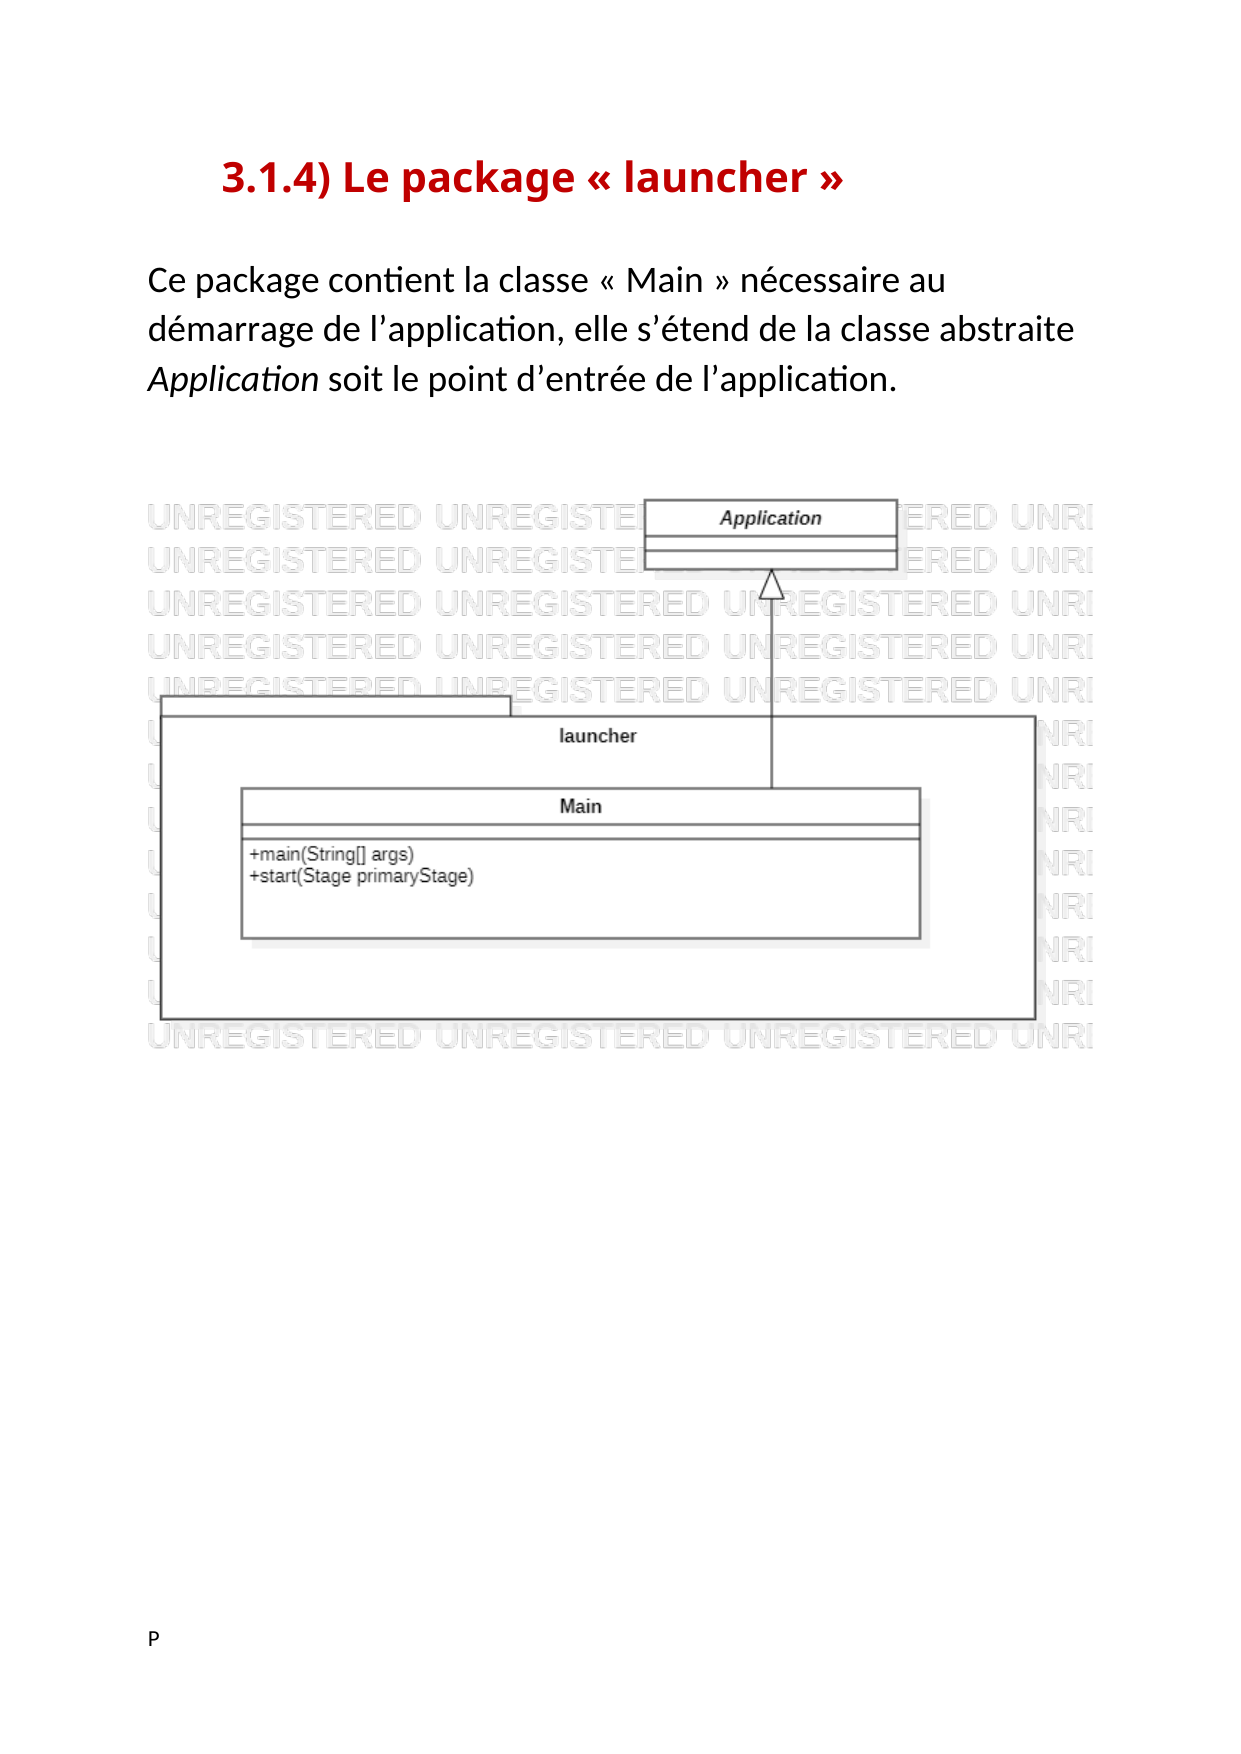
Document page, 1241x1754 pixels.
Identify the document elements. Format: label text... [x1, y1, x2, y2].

subtitle 3.1.4) Le package « launcher » [148, 148, 1093, 204]
text Ce package contient la classe « Main » nécessaire au démarrage de l’application, elle s’étend de la classe abstraite Application soit le point d’entrée de l’application. [148, 256, 1093, 401]
picture [147, 487, 1093, 1077]
